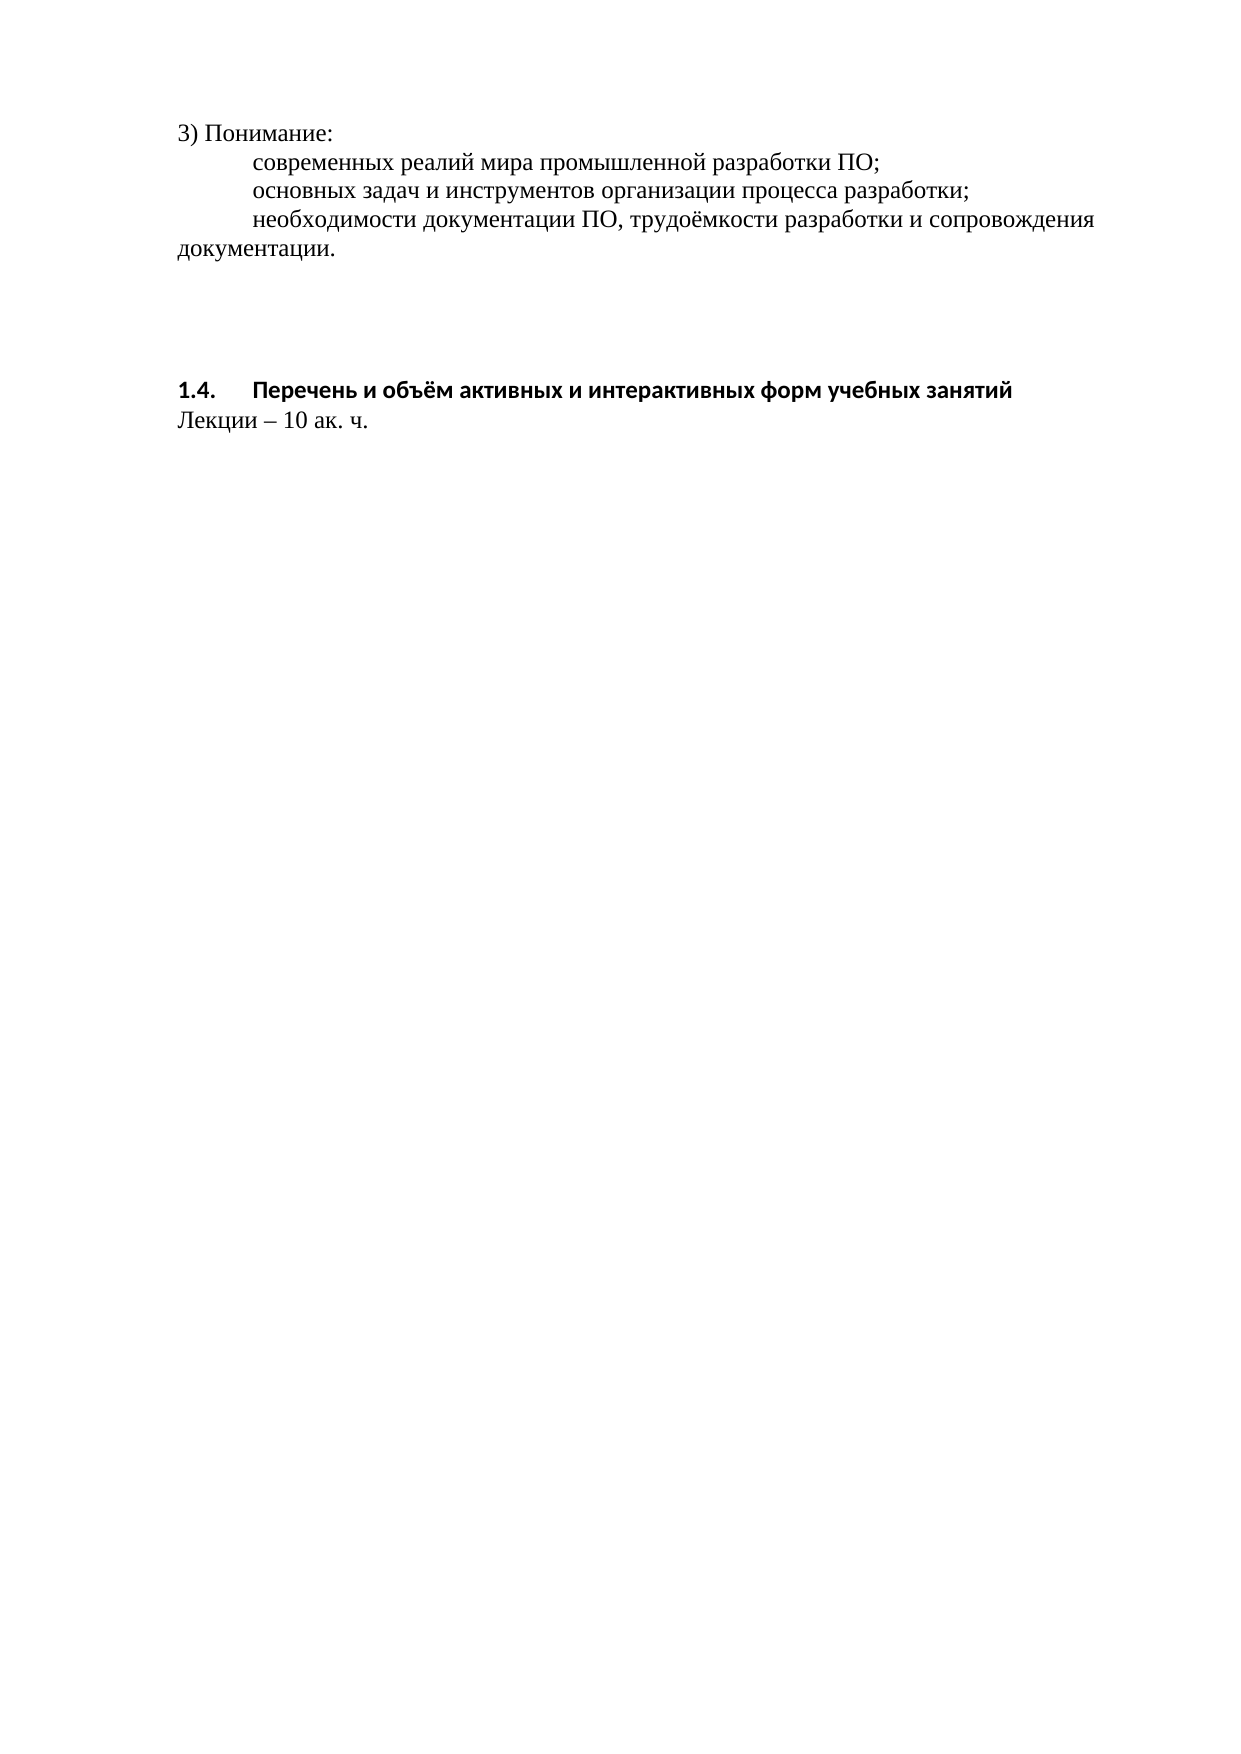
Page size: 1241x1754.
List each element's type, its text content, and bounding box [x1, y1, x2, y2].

text Лекции – 10 ак. ч. [177, 405, 1152, 434]
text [177, 118, 1152, 319]
text 1.4. Перечень и объём активных и интерактивных форм учебных занятий [177, 375, 1152, 405]
